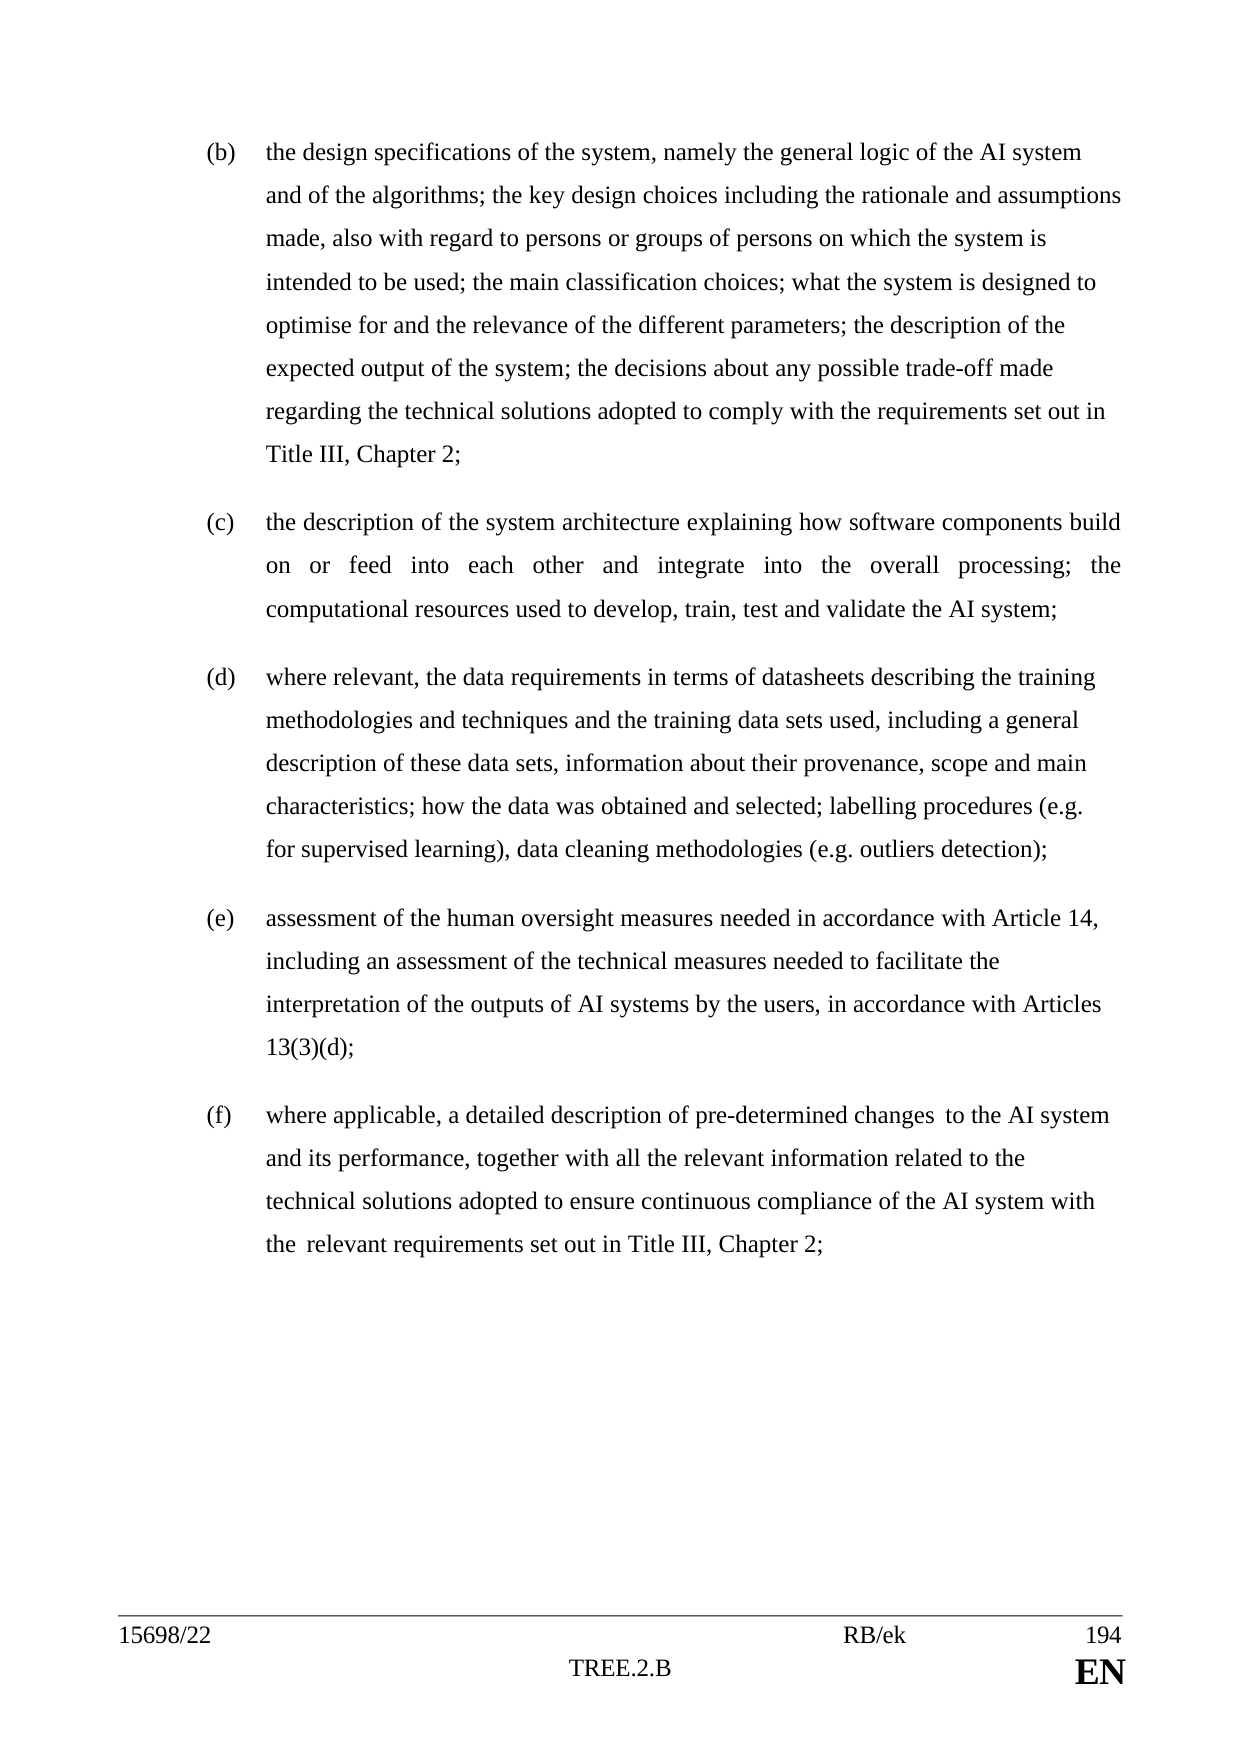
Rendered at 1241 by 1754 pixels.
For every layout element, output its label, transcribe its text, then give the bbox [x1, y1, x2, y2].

list where relevant, the data requirements in terms of datasheets describing the training methodologies and techniques and the training data sets used, including a general description of these data sets, information about their provenance, scope and main characteristics; how the data was obtained and selected; labelling procedures (e.g. for supervised learning), data cleaning methodologies (e.g. outliers detection); [206, 662, 1118, 863]
list the design specifications of the system, namely the general logic of the AI system and of the algorithms; the key design choices including the rationale and assumptions made, also with regard to persons or groups of persons on which the system is intended to be used; the main classification choices; what the system is designed to optimise for and the relevance of the different parameters; the description of the expected output of the system; the decisions about any possible trade-off made regarding the technical solutions adopted to comply with the requirements set out in Title III, Chapter 2; [206, 137, 1122, 468]
list where applicable, a detailed description of pre-determined changes to the AI system and its performance, together with all the relevant information related to the technical solutions adopted to ensure continuous compliance of the AI system with the relevant requirements set out in Title III, Chapter 2; [206, 1100, 1121, 1258]
list the description of the system architecture explaining how software components build on or feed into each other and integrate into the overall processing; the computational resources used to develop, train, test and validate the AI system; [206, 507, 1121, 622]
list assessment of the human oversight measures needed in accordance with Article 14, including an assessment of the technical measures needed to facilitate the interpretation of the outputs of AI systems by the users, in accordance with Articles 13(3)(d); [206, 903, 1101, 1061]
